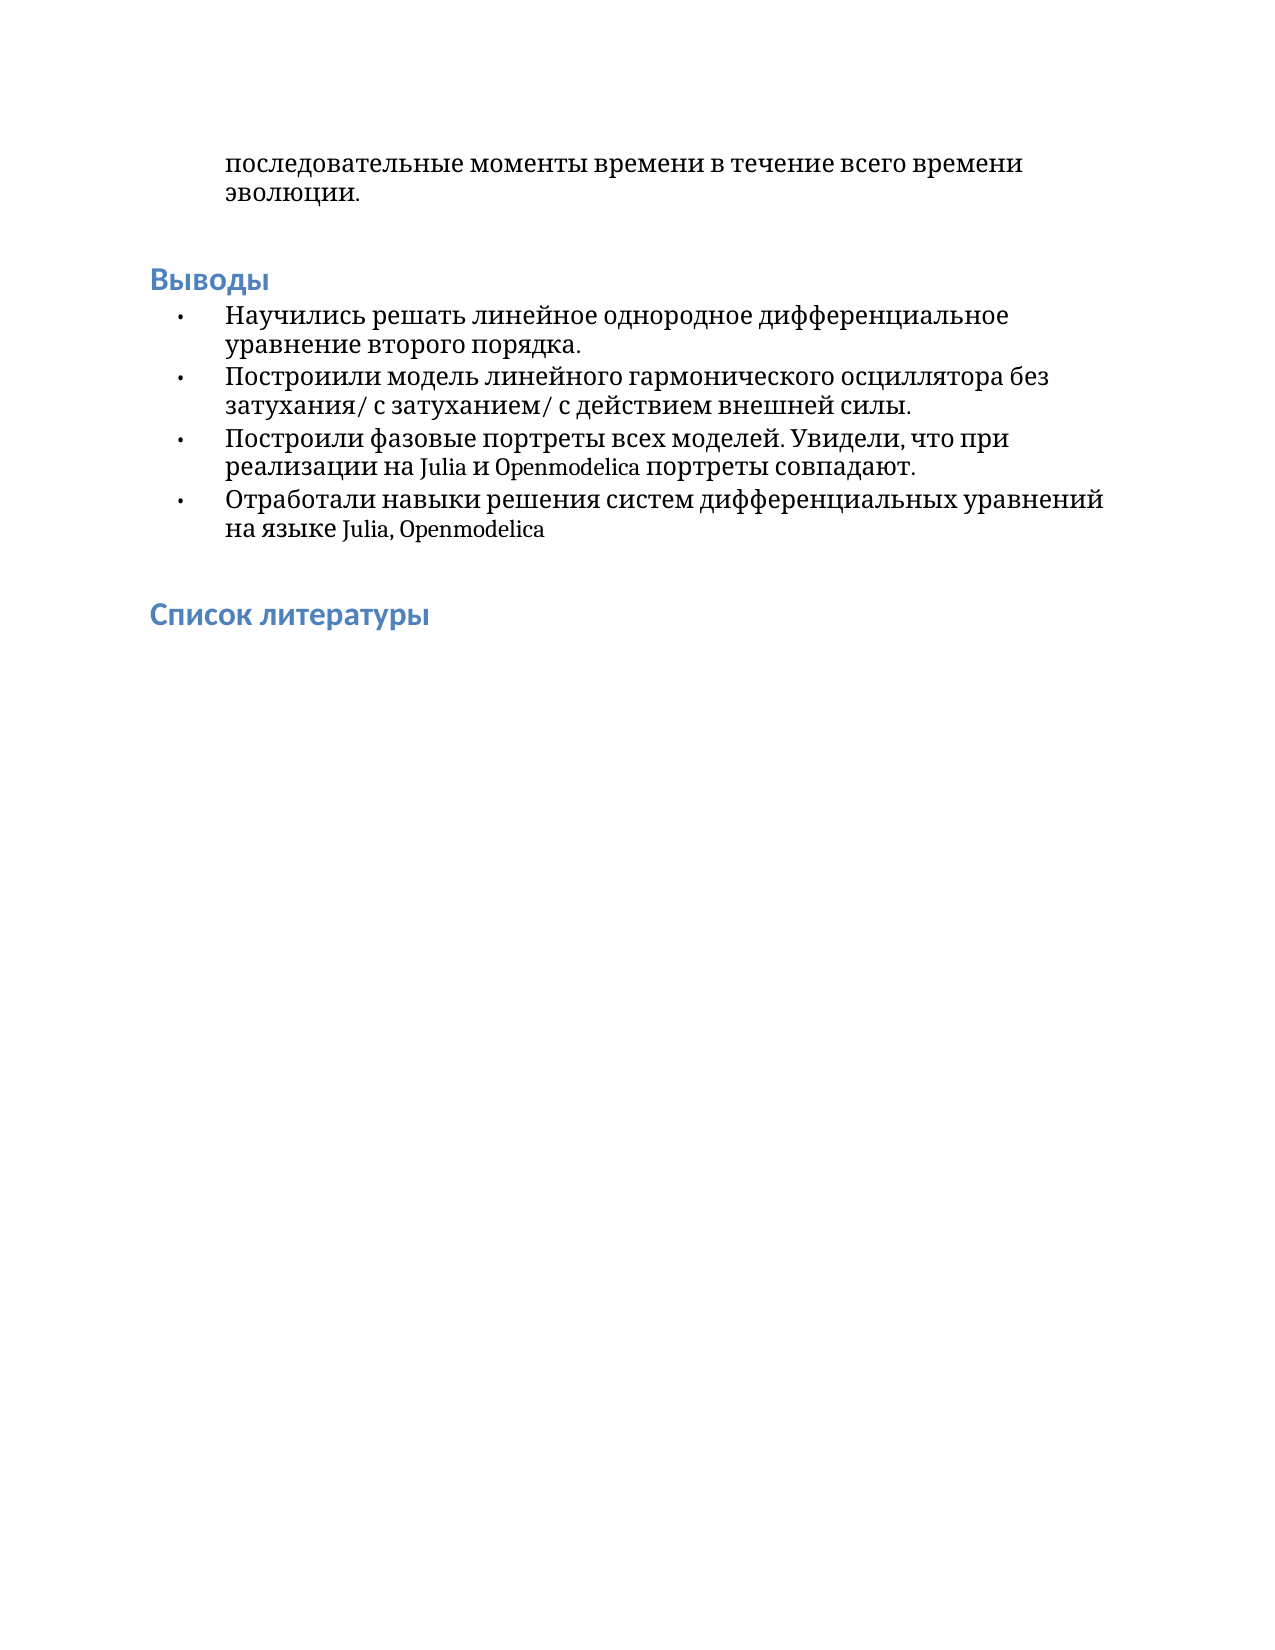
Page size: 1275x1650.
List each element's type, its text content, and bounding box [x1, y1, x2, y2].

list Построиили модель линейного гармонического осциллятора без затухания/ с затуханием/ с действием внешней силы. [175, 363, 1125, 421]
subtitle Выводы [150, 257, 1125, 298]
list Научились решать линейное однородное дифференциальное уравнение второго порядка. [175, 302, 1125, 359]
list Построили фазовые портреты всех моделей. Увидели, что при реализации на Julia и Openmodelica портреты совпадают. [175, 424, 1125, 482]
subtitle Список литературы [150, 593, 1125, 634]
list Отработали навыки решения систем дифференциальных уравнений на языке Julia, Openmodelica [175, 486, 1125, 543]
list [175, 150, 1125, 207]
